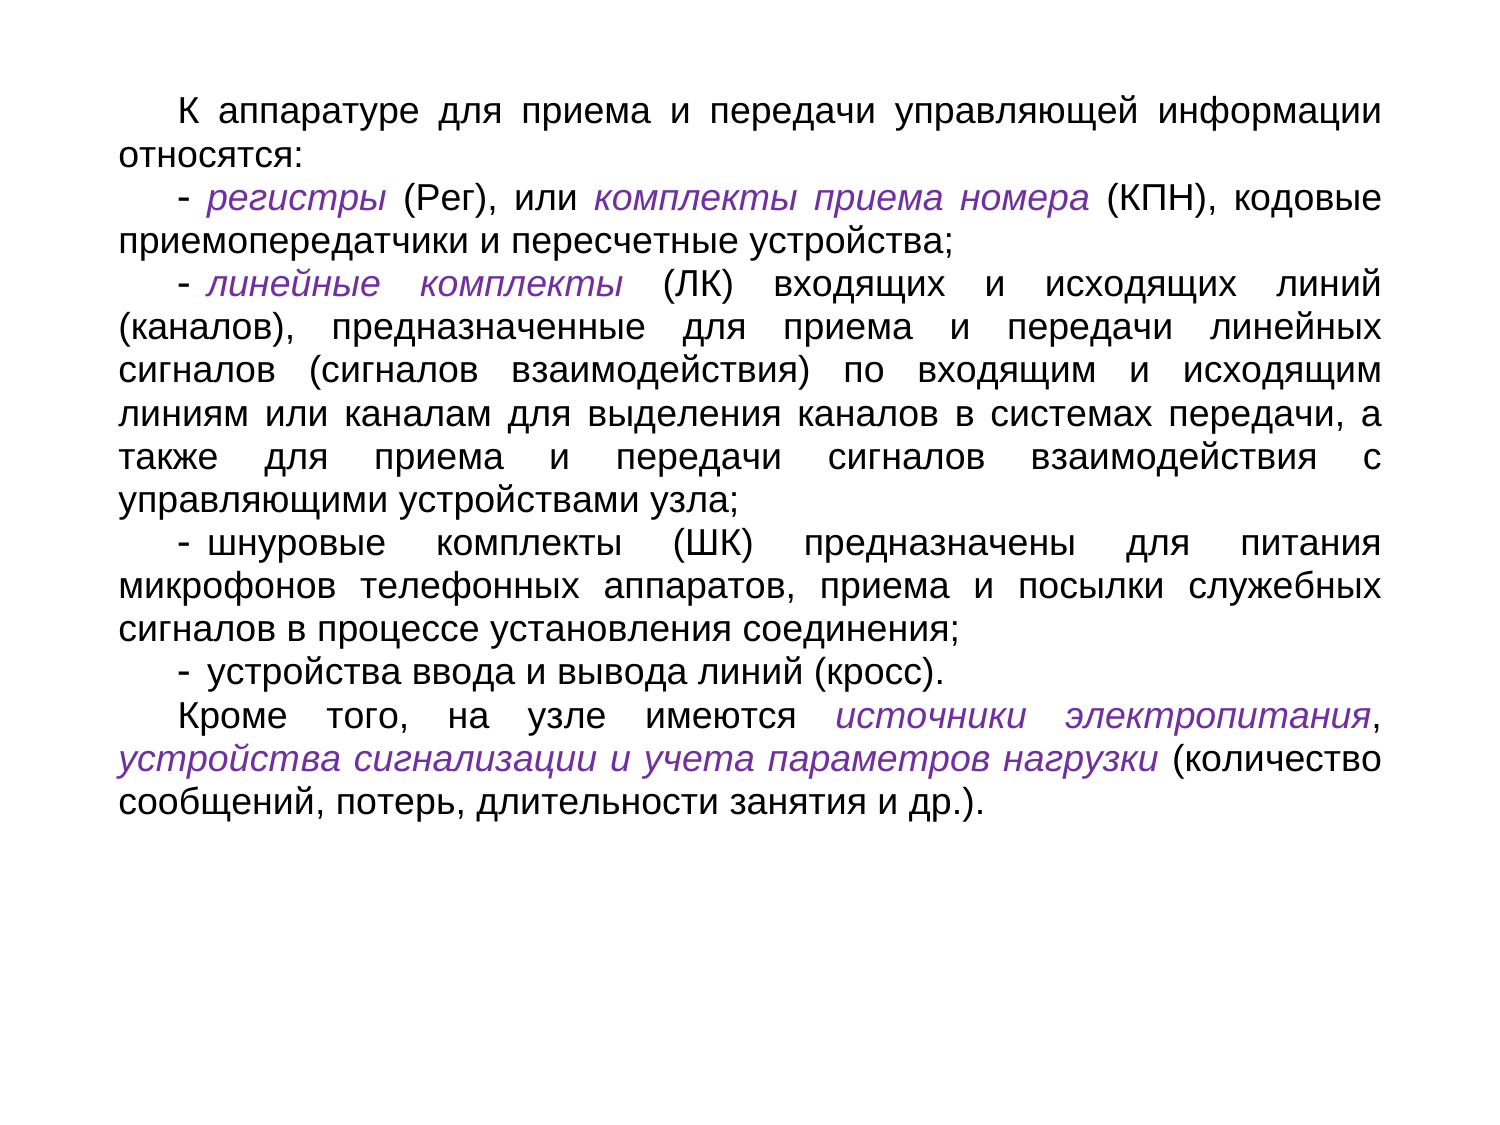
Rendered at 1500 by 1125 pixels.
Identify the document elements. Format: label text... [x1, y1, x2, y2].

list устройства ввода и вывода линий (кросс). [118, 649, 1382, 693]
list шнуровые комплекты (ШК) предназначены для питания микрофонов телефонных аппаратов, приема и посылки служебных сигналов в процессе установления соединения; [118, 520, 1382, 649]
text Кроме того, на узле имеются источники электропитания, устройства сигнализации и учета параметров нагрузки (количество сообщений, потерь, длительности занятия и др.). [118, 693, 1382, 822]
list регистры (Рег), или комплекты приема номера (КПН), кодовые приемопередатчики и пересчетные устройства; [118, 175, 1382, 261]
list линейные комплекты (ЛК) входящих и исходящих линий (каналов), предназначенные для приема и передачи линейных сигналов (сигналов взаимодействия) по входящим и исходящим линиям или каналам для выделения каналов в системах передачи, а также для приема и передачи сигналов взаимодействия с управляющими устройствами узла; [118, 261, 1382, 520]
text К аппаратуре для приема и передачи управляющей информации относятся: [118, 89, 1382, 175]
